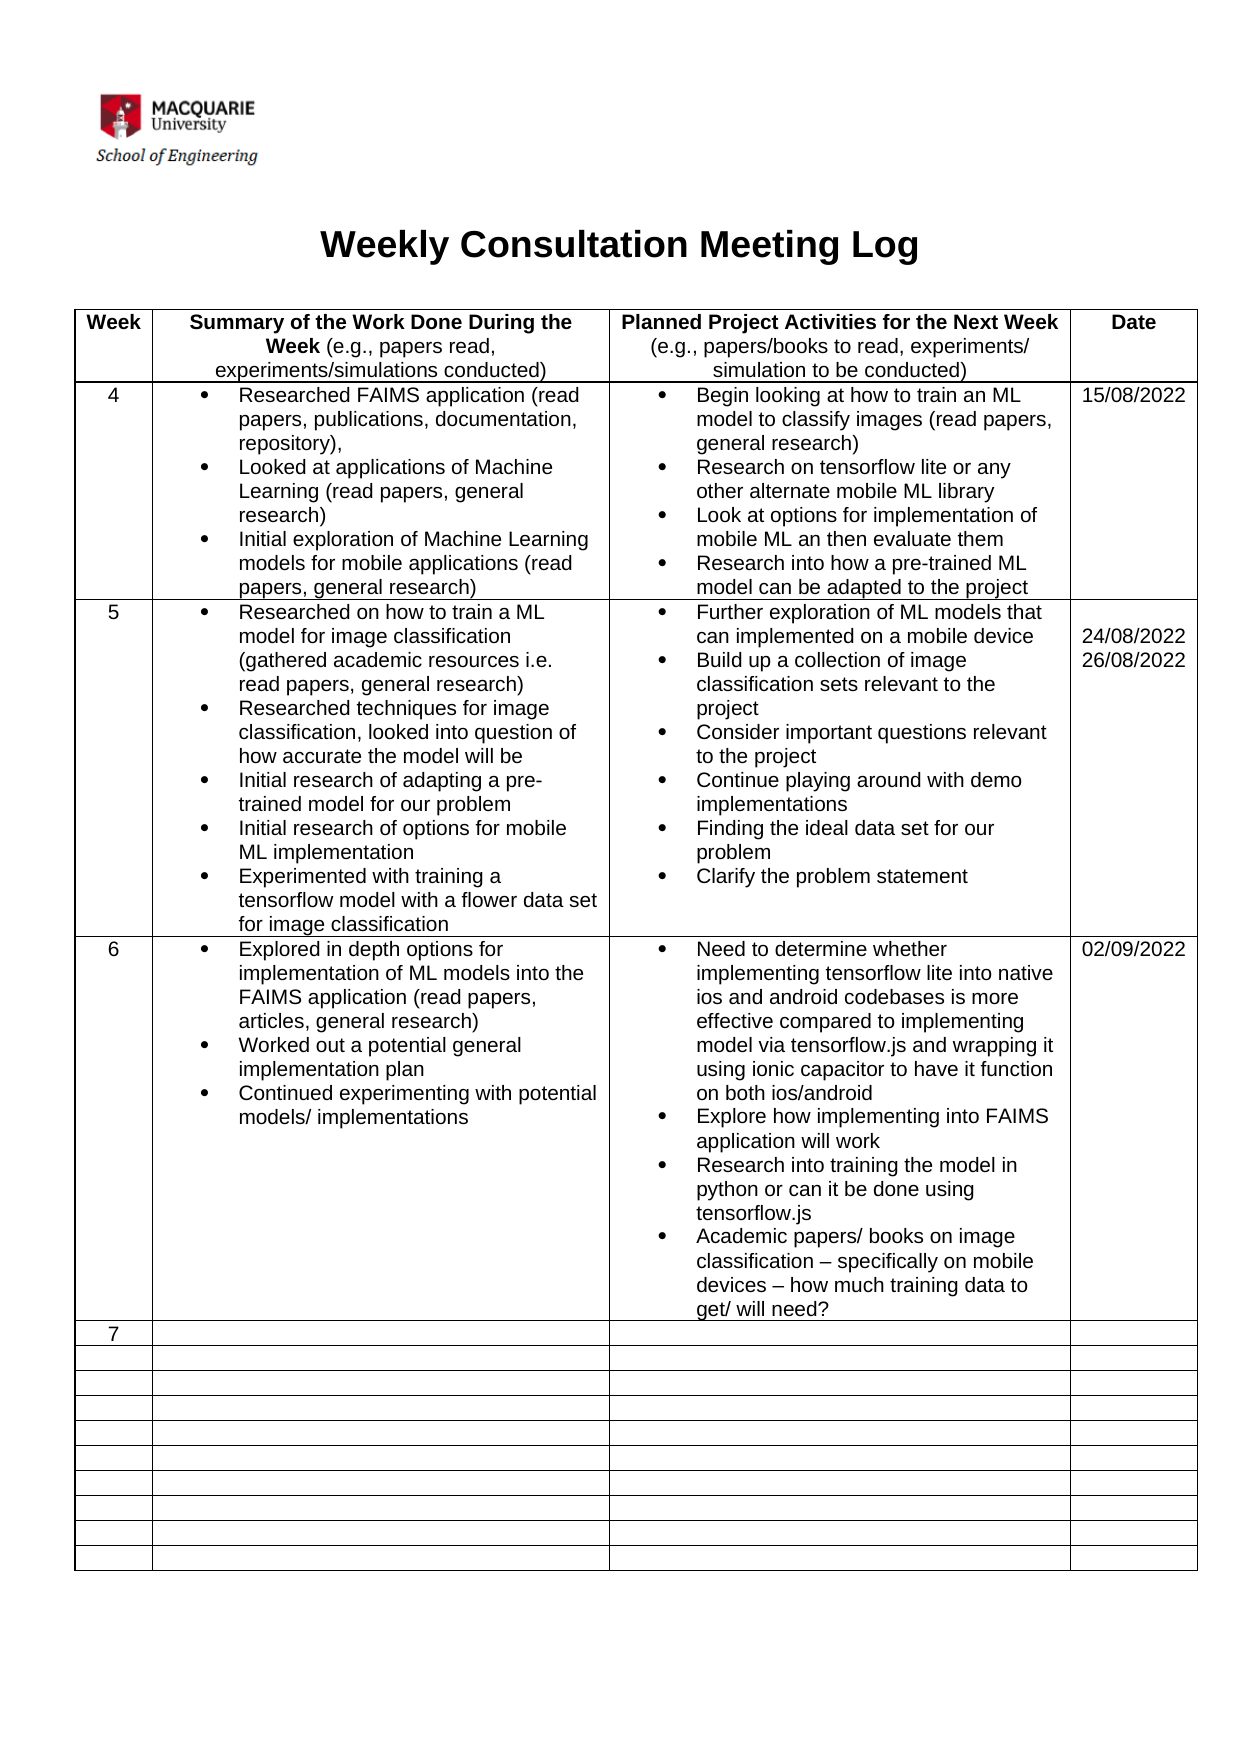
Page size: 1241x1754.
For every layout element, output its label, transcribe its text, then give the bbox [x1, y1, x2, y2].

table_header Planned Project Activities for the Next Week (e.g., papers/books to read, experiments/ simulation to be conducted) [610, 310, 1070, 381]
table_cell 6 [76, 937, 152, 1320]
table_cell 15/08/2022 [1071, 383, 1197, 598]
table_cell [610, 1371, 1070, 1395]
table_cell [153, 1546, 609, 1570]
table_cell Further exploration of ML models that can implemented on a mobile device Build up a collection of image classification sets relevant to the project Consider important questions relevant to the project Continue playing around with demo implementations Finding the ideal data set for our problem Clarify the problem statement [610, 600, 1070, 936]
table_cell 24/08/2022 26/08/2022 [1071, 600, 1197, 936]
table_cell [153, 1346, 609, 1370]
table_cell [1071, 1471, 1197, 1495]
table_cell [153, 1496, 609, 1520]
table_cell [1071, 1546, 1197, 1570]
table_cell [1071, 1346, 1197, 1370]
table_cell [1071, 1446, 1197, 1470]
table_cell Researched on how to train a ML model for image classification (gathered academic resources i.e. read papers, general research) Researched techniques for image classification, looked into question of how accurate the model will be Initial research of adapting a pre-trained model for our problem Initial research of options for mobile ML implementation Experimented with training a tensorflow model with a flower data set for image classification [153, 600, 609, 936]
table_cell [610, 1446, 1070, 1470]
table_cell [1071, 1521, 1197, 1545]
table_cell [610, 1421, 1070, 1445]
table_cell [76, 1446, 152, 1470]
table_header Week [76, 310, 152, 381]
table_cell 02/09/2022 [1071, 937, 1197, 1320]
table_cell [1071, 1421, 1197, 1445]
table_cell [153, 1446, 609, 1470]
table_cell Need to determine whether implementing tensorflow lite into native ios and android codebases is more effective compared to implementing model via tensorflow.js and wrapping it using ionic capacitor to have it function on both ios/android Explore how implementing into FAIMS application will work Research into training the model in python or can it be done using tensorflow.js Academic papers/ books on image classification – specifically on mobile devices – how much training data to get/ will need? [610, 937, 1070, 1320]
table_cell [76, 1346, 152, 1370]
table_header Date [1071, 310, 1197, 381]
table_cell 5 [76, 600, 152, 936]
table_cell [76, 1496, 152, 1520]
table_cell [610, 1546, 1070, 1570]
table_cell [76, 1421, 152, 1445]
table_cell [153, 1321, 609, 1345]
table_cell Explored in depth options for implementation of ML models into the FAIMS application (read papers, articles, general research) Worked out a potential general implementation plan Continued experimenting with potential models/ implementations [153, 937, 609, 1320]
text Weekly Consultation Meeting Log [75, 222, 1165, 265]
picture [75, 75, 278, 180]
table_cell [1071, 1396, 1197, 1420]
table_cell [76, 1546, 152, 1570]
table_cell Researched FAIMS application (read papers, publications, documentation, repository), Looked at applications of Machine Learning (read papers, general research) Initial exploration of Machine Learning models for mobile applications (read papers, general research) [153, 383, 609, 598]
table_cell Begin looking at how to train an ML model to classify images (read papers, general research) Research on tensorflow lite or any other alternate mobile ML library Look at options for implementation of mobile ML an then evaluate them Research into how a pre-trained ML model can be adapted to the project [610, 383, 1070, 598]
table_cell [153, 1471, 609, 1495]
table_cell [1071, 1321, 1197, 1345]
table_cell [1071, 1496, 1197, 1520]
table_cell [76, 1396, 152, 1420]
table_cell [610, 1496, 1070, 1520]
table_cell [153, 1421, 609, 1445]
table_cell [76, 1371, 152, 1395]
table_header Summary of the Work Done During the Week (e.g., papers read, experiments/simulations conducted) [153, 310, 609, 381]
table_cell [610, 1321, 1070, 1345]
table_cell [610, 1346, 1070, 1370]
table_cell [76, 1521, 152, 1545]
table_cell [1071, 1371, 1197, 1395]
table_cell [153, 1396, 609, 1420]
table_cell [153, 1371, 609, 1395]
table_cell [76, 1471, 152, 1495]
table_cell [610, 1471, 1070, 1495]
table_cell 4 [76, 383, 152, 598]
table_cell [610, 1396, 1070, 1420]
table_cell [153, 1521, 609, 1545]
table_cell 7 [76, 1321, 152, 1345]
table_cell [610, 1521, 1070, 1545]
